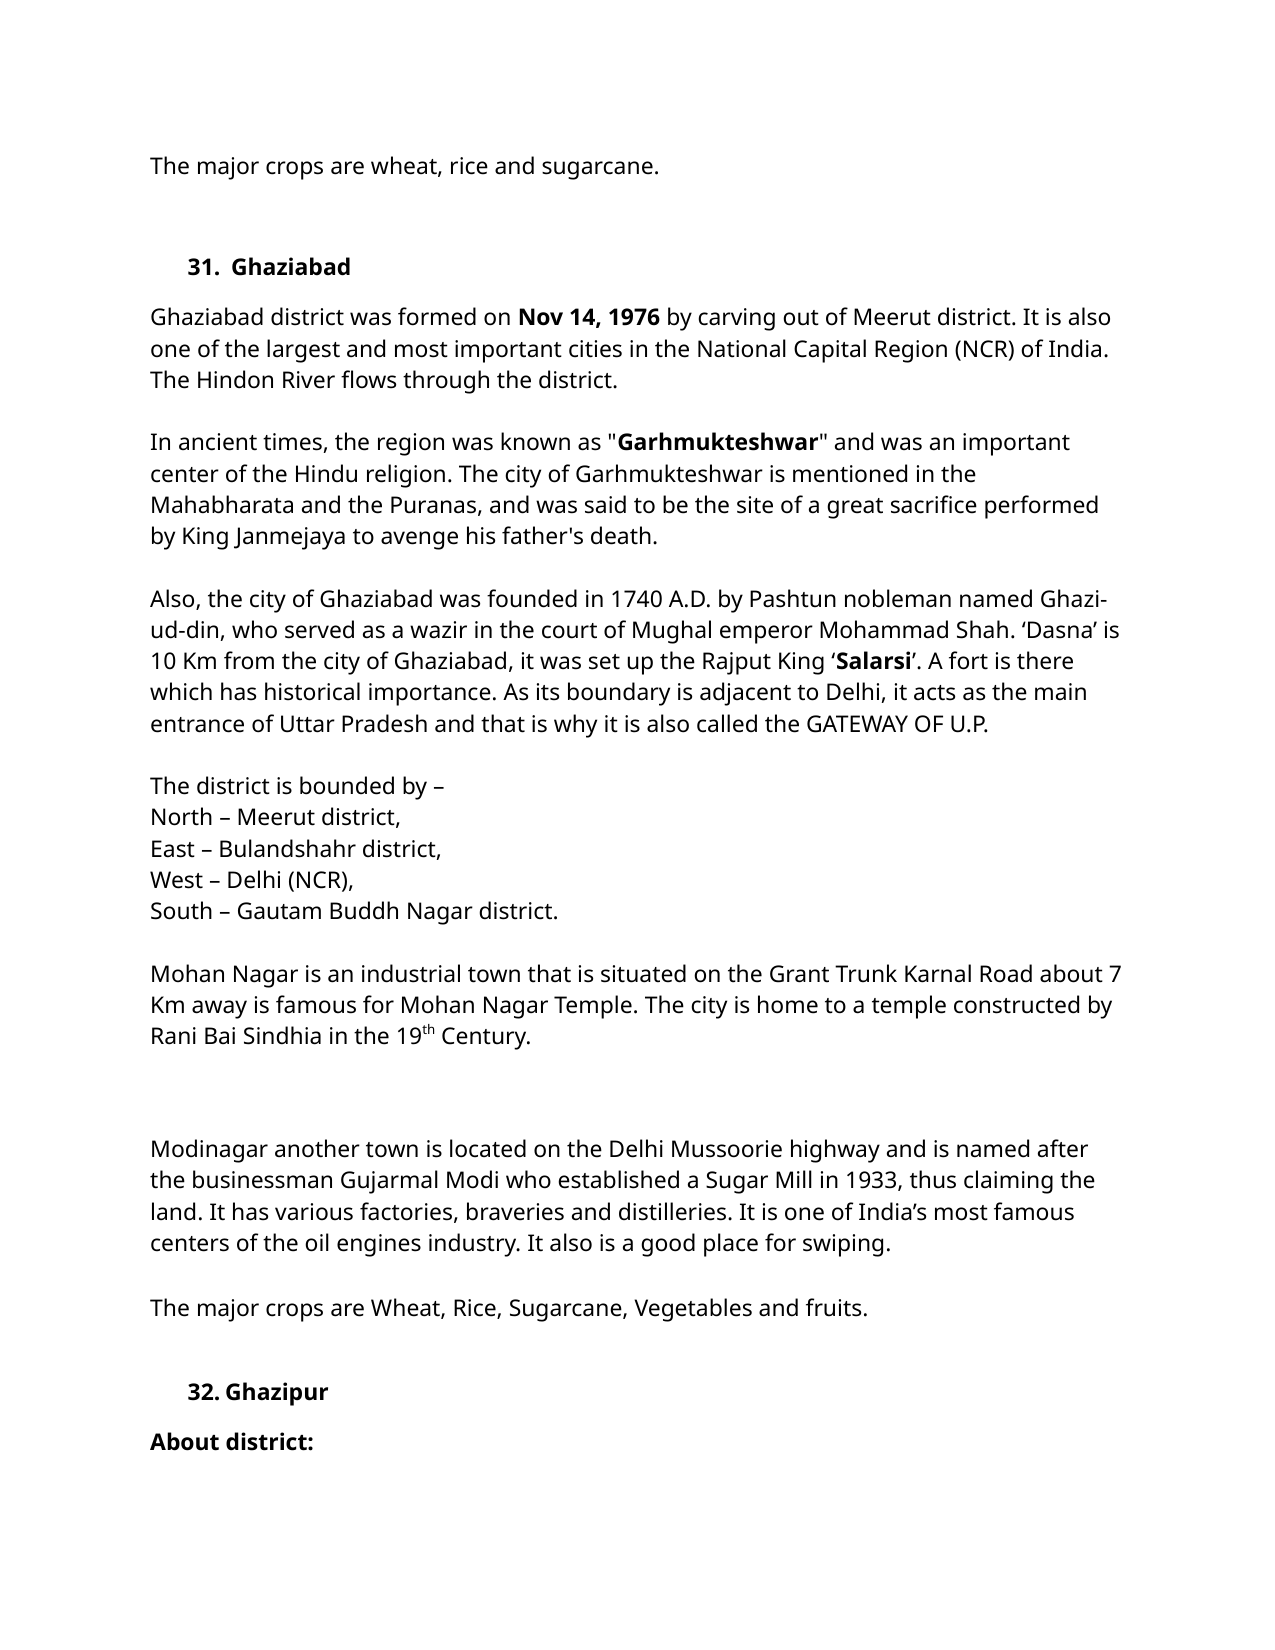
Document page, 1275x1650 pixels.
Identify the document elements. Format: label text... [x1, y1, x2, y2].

list Ghaziabad [187, 251, 1125, 282]
text South – Gautam Buddh Nagar district. [150, 895, 1125, 926]
text West – Delhi (NCR), [150, 864, 1125, 895]
text Modinagar another town is located on the Delhi Mussoorie highway and is named after the businessman Gujarmal Modi who established a Sugar Mill in 1933, thus claiming the land. It has various factories, braveries and distilleries. It is one of India’s most famous centers of the oil engines industry. It also is a good place for swiping. [150, 1133, 1125, 1258]
text The major crops are Wheat, Rice, Sugarcane, Vegetables and fruits. [150, 1292, 1125, 1323]
text Also, the city of Ghaziabad was founded in 1740 A.D. by Pashtun nobleman named Ghazi-ud-din, who served as a wazir in the court of Mughal emperor Mohammad Shah. ‘Dasna’ is 10 Km from the city of Ghaziabad, it was set up the Rajput King ‘Salarsi’. A fort is there which has historical importance. As its boundary is adjacent to Delhi, it acts as the main entrance of Uttar Pradesh and that is why it is also called the GATEWAY OF U.P. [150, 582, 1125, 739]
text North – Meerut district, [150, 801, 1125, 832]
text The district is bounded by – [150, 770, 1125, 801]
text Mohan Nagar is an industrial town that is situated on the Grant Trunk Karnal Road about 7 Km away is famous for Mohan Nagar Temple. The city is home to a temple constructed by Rani Bai Sindhia in the 19th Century. [150, 957, 1125, 1051]
text East – Bulandshahr district, [150, 832, 1125, 864]
text In ancient times, the region was known as "Garhmukteshwar" and was an important center of the Hindu religion. The city of Garhmukteshwar is mentioned in the Mahabharata and the Puranas, and was said to be the site of a great sacrifice performed by King Janmejaya to avenge his father's death. [150, 426, 1125, 551]
list Ghazipur [187, 1376, 1125, 1407]
text The major crops are wheat, rice and sugarcane. [150, 150, 1125, 181]
text About district: [150, 1426, 1125, 1457]
text Ghaziabad district was formed on Nov 14, 1976 by carving out of Meerut district. It is also one of the largest and most important cities in the National Capital Region (NCR) of India. The Hindon River flows through the district. [150, 301, 1125, 395]
